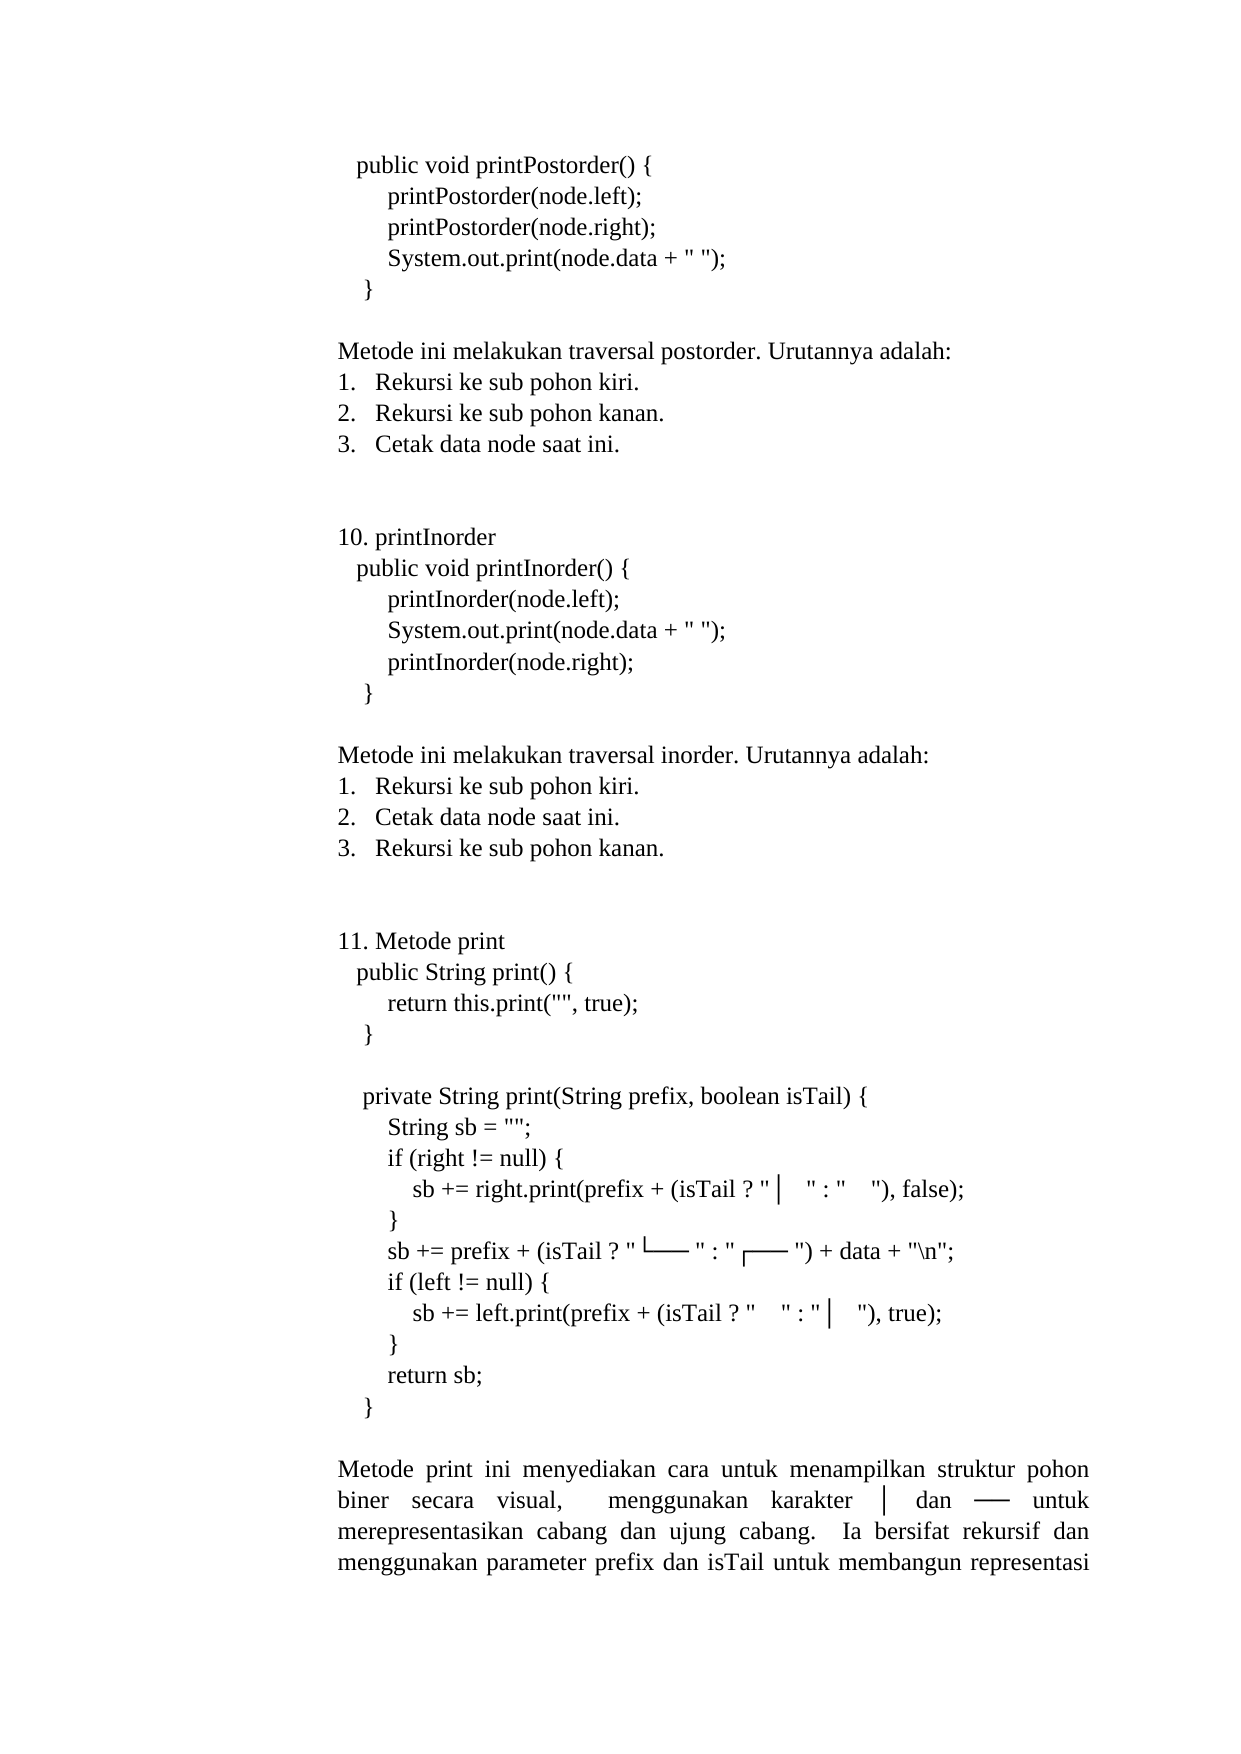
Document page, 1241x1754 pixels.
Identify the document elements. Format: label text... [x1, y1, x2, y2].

text sb += left.print(prefix + (isTail ? " " : "│ "), true); [830, 1298, 1090, 1327]
text System.out.print(node.data + " "); [337, 616, 1090, 644]
text public String print() { [337, 957, 1090, 986]
text printInorder(node.left); [337, 584, 1090, 613]
text public void printPostorder() { [337, 150, 1090, 179]
text public void printInorder() { [337, 553, 1090, 582]
text 10. printInorder [337, 522, 1090, 551]
text 1. Rekursi ke sub pohon kiri. [337, 367, 1090, 396]
text printPostorder(node.right); [337, 212, 1090, 241]
text sb += right.print(prefix + (isTail ? "│ " : " "), false); [337, 1174, 777, 1203]
text 3. Cetak data node saat ini. [337, 429, 1090, 458]
text } [337, 1205, 1090, 1234]
text printInorder(node.right); [337, 647, 1090, 675]
text if (right != null) { [337, 1143, 1090, 1172]
text } [337, 274, 1090, 303]
text private String print(String prefix, boolean isTail) { [337, 1081, 1090, 1110]
text 3. Rekursi ke sub pohon kanan. [337, 833, 1090, 862]
text Metode ini melakukan traversal postorder. Urutannya adalah: [337, 336, 1090, 365]
text Metode ini melakukan traversal inorder. Urutannya adalah: [337, 740, 1090, 768]
text if (left != null) { [337, 1267, 1090, 1296]
text String sb = ""; [337, 1112, 1090, 1141]
text 1. Rekursi ke sub pohon kiri. [337, 771, 1090, 799]
text 11. Metode print [337, 926, 1090, 955]
text } [337, 678, 1090, 706]
text return this.print("", true); [337, 988, 1090, 1017]
text } [337, 1392, 1090, 1420]
text } [337, 1329, 1090, 1358]
text System.out.print(node.data + " "); [337, 243, 1090, 272]
text sb += right.print(prefix + (isTail ? "│ " : " "), false); [779, 1174, 1090, 1203]
text printPostorder(node.left); [337, 181, 1090, 210]
text 2. Rekursi ke sub pohon kanan. [337, 398, 1090, 427]
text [337, 1454, 1090, 1576]
text return sb; [337, 1361, 1090, 1389]
text sb += left.print(prefix + (isTail ? " " : "│ "), true); [337, 1298, 828, 1327]
text 2. Cetak data node saat ini. [337, 802, 1090, 831]
text } [337, 1019, 1090, 1048]
text sb += prefix + (isTail ? "└── " : "┌── ") + data + "\n"; [337, 1236, 1090, 1265]
